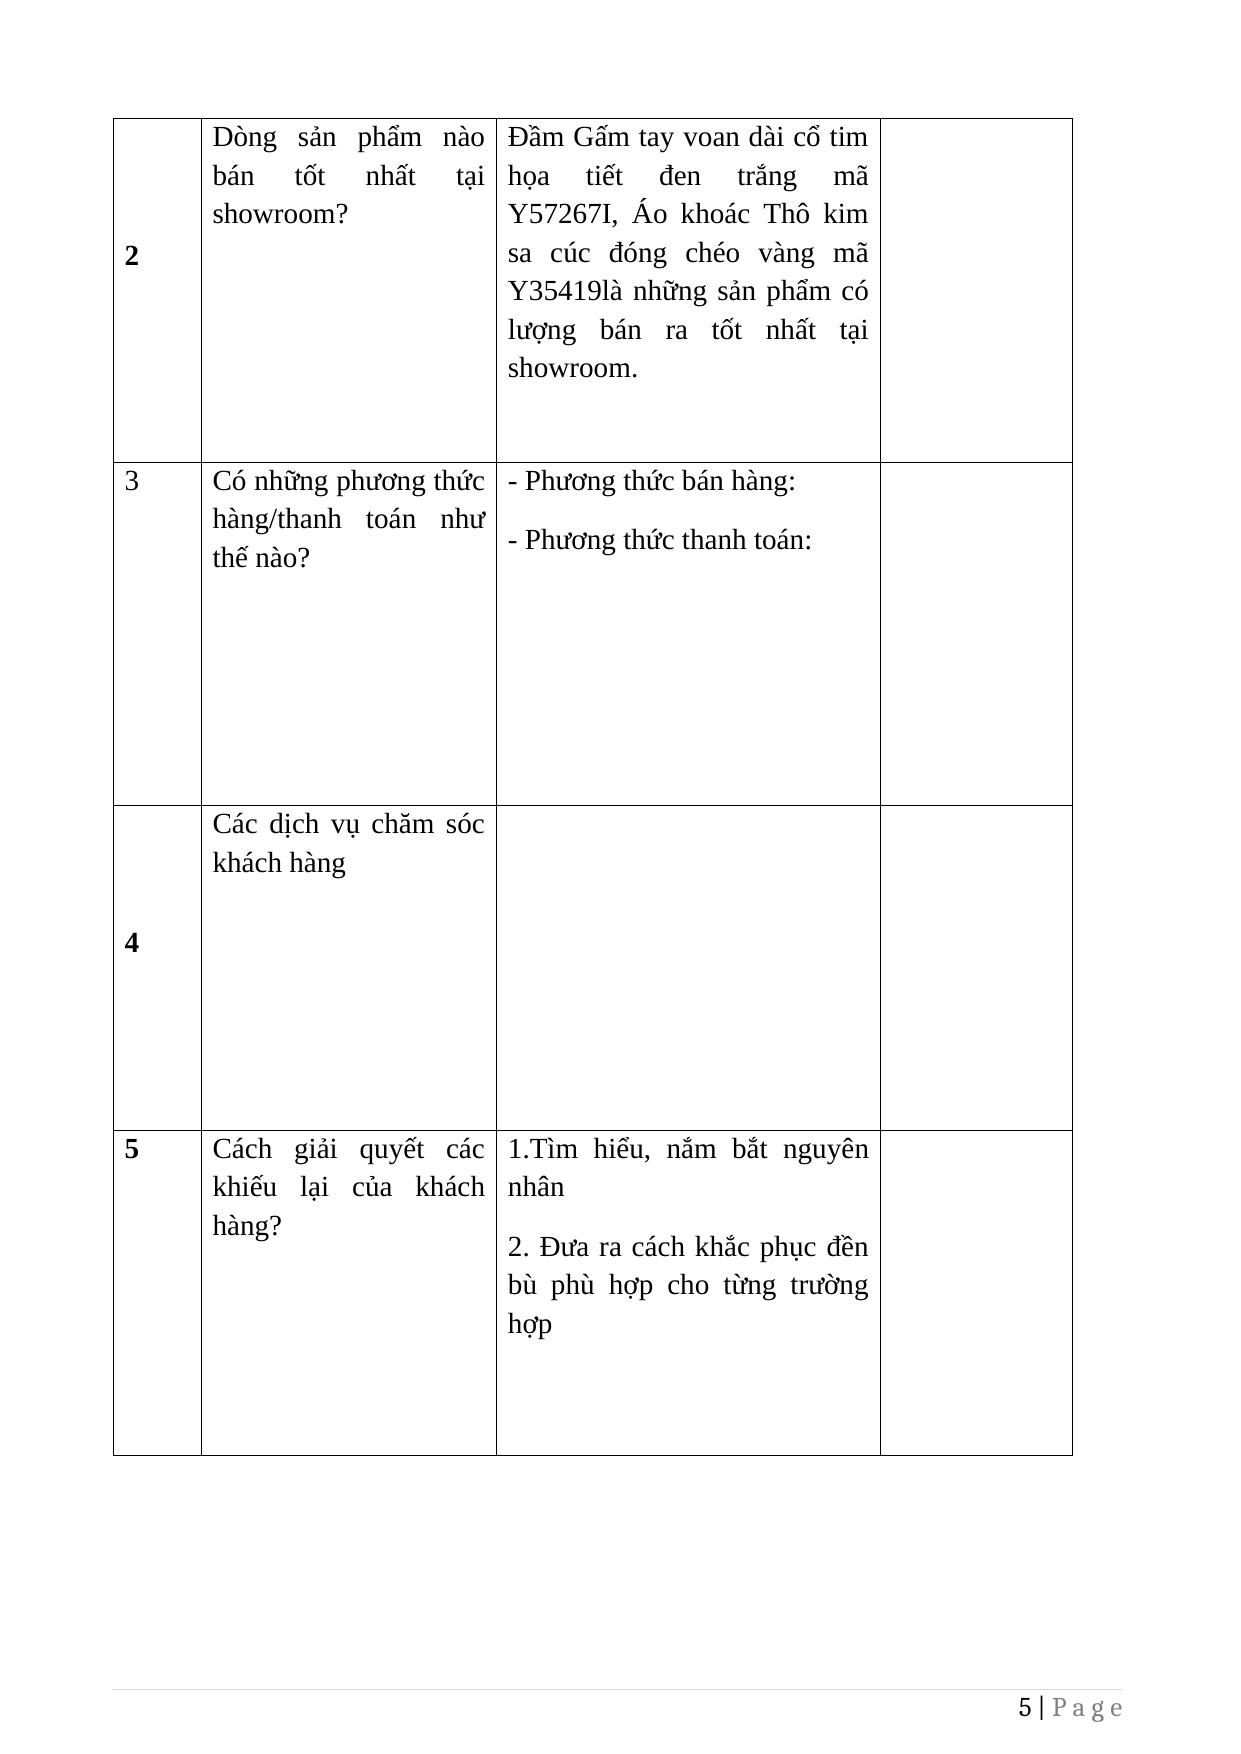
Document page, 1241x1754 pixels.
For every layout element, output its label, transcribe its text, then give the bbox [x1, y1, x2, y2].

table_cell Cách giải quyết các khiếu lại của khách hàng? [202, 1131, 496, 1454]
table_cell Có những phương thức hàng/thanh toán như thế nào? [202, 463, 496, 805]
table_cell [881, 1131, 1072, 1454]
table_cell [881, 463, 1072, 805]
table_cell 5 [114, 1131, 201, 1454]
table_cell [881, 806, 1072, 1130]
table_cell Dòng sản phẩm nào bán tốt nhất tại showroom? [202, 119, 496, 462]
table_cell - Phương thức bán hàng: - Phương thức thanh toán: [497, 463, 880, 805]
table_cell 4 [114, 806, 201, 1130]
table_cell 3 [114, 463, 201, 805]
table_cell [497, 806, 880, 1130]
table_cell 1.Tìm hiểu, nắm bắt nguyên nhân 2. Đưa ra cách khắc phục đền bù phù hợp cho từng trường hợp [497, 1131, 880, 1454]
table_cell Các dịch vụ chăm sóc khách hàng [202, 806, 496, 1130]
table_cell 2 [114, 119, 201, 462]
table_cell [881, 119, 1072, 462]
table_cell Đầm Gấm tay voan dài cổ tim họa tiết đen trắng mã Y57267I, Áo khoác Thô kim sa cúc đóng chéo vàng mã Y35419là những sản phẩm có lượng bán ra tốt nhất tại showroom. [497, 119, 880, 462]
